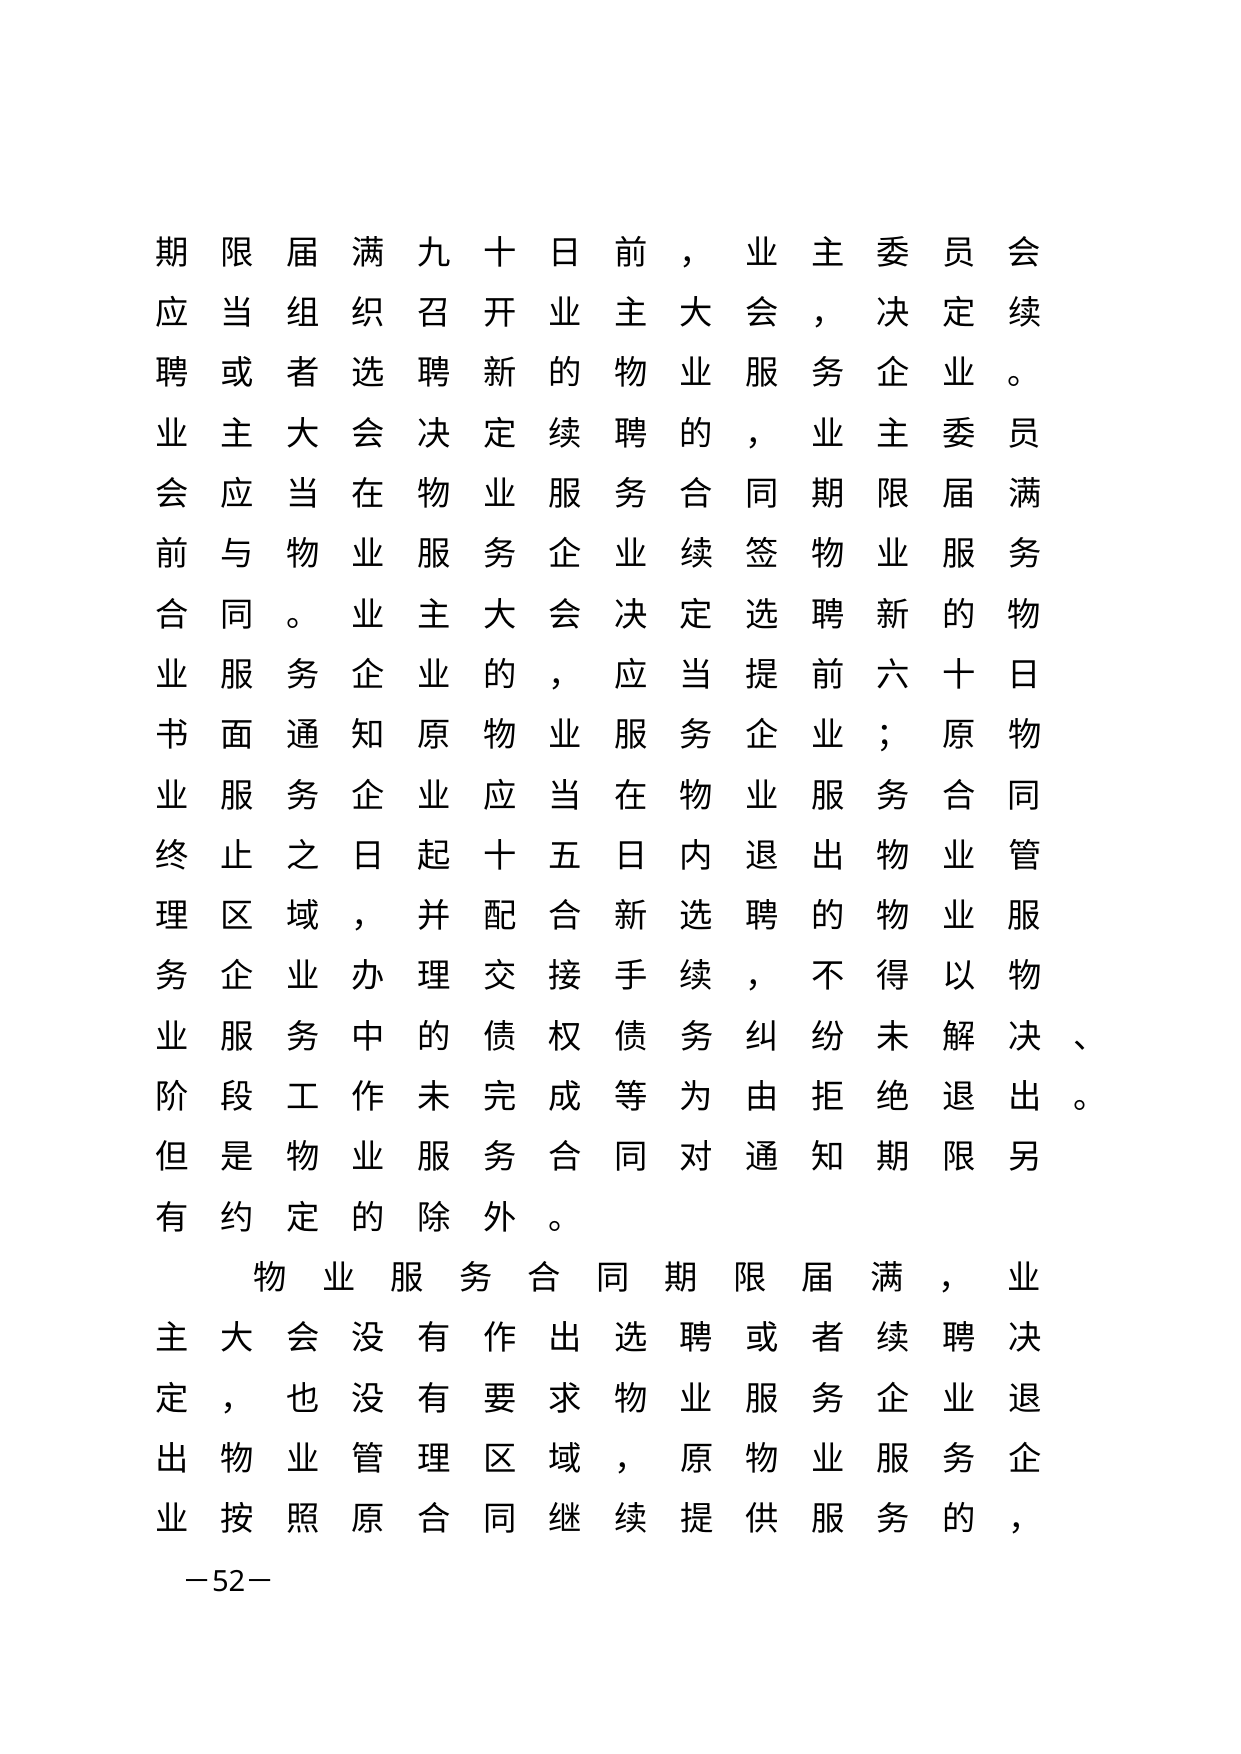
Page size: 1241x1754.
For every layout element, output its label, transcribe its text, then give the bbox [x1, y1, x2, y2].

text 物业服务合同期限届满，业主大会没有作出选聘或者续聘决定，也没有要求物业服务企业退出物业管理区域，原物业服务企业按照原合同继续提供服务的，原合同权利义务延续。在合同权利义务延续期间，合同当事人一方提出终止合同的，应当提前六十日书面通知对方当事人。 [155, 1245, 1073, 1546]
